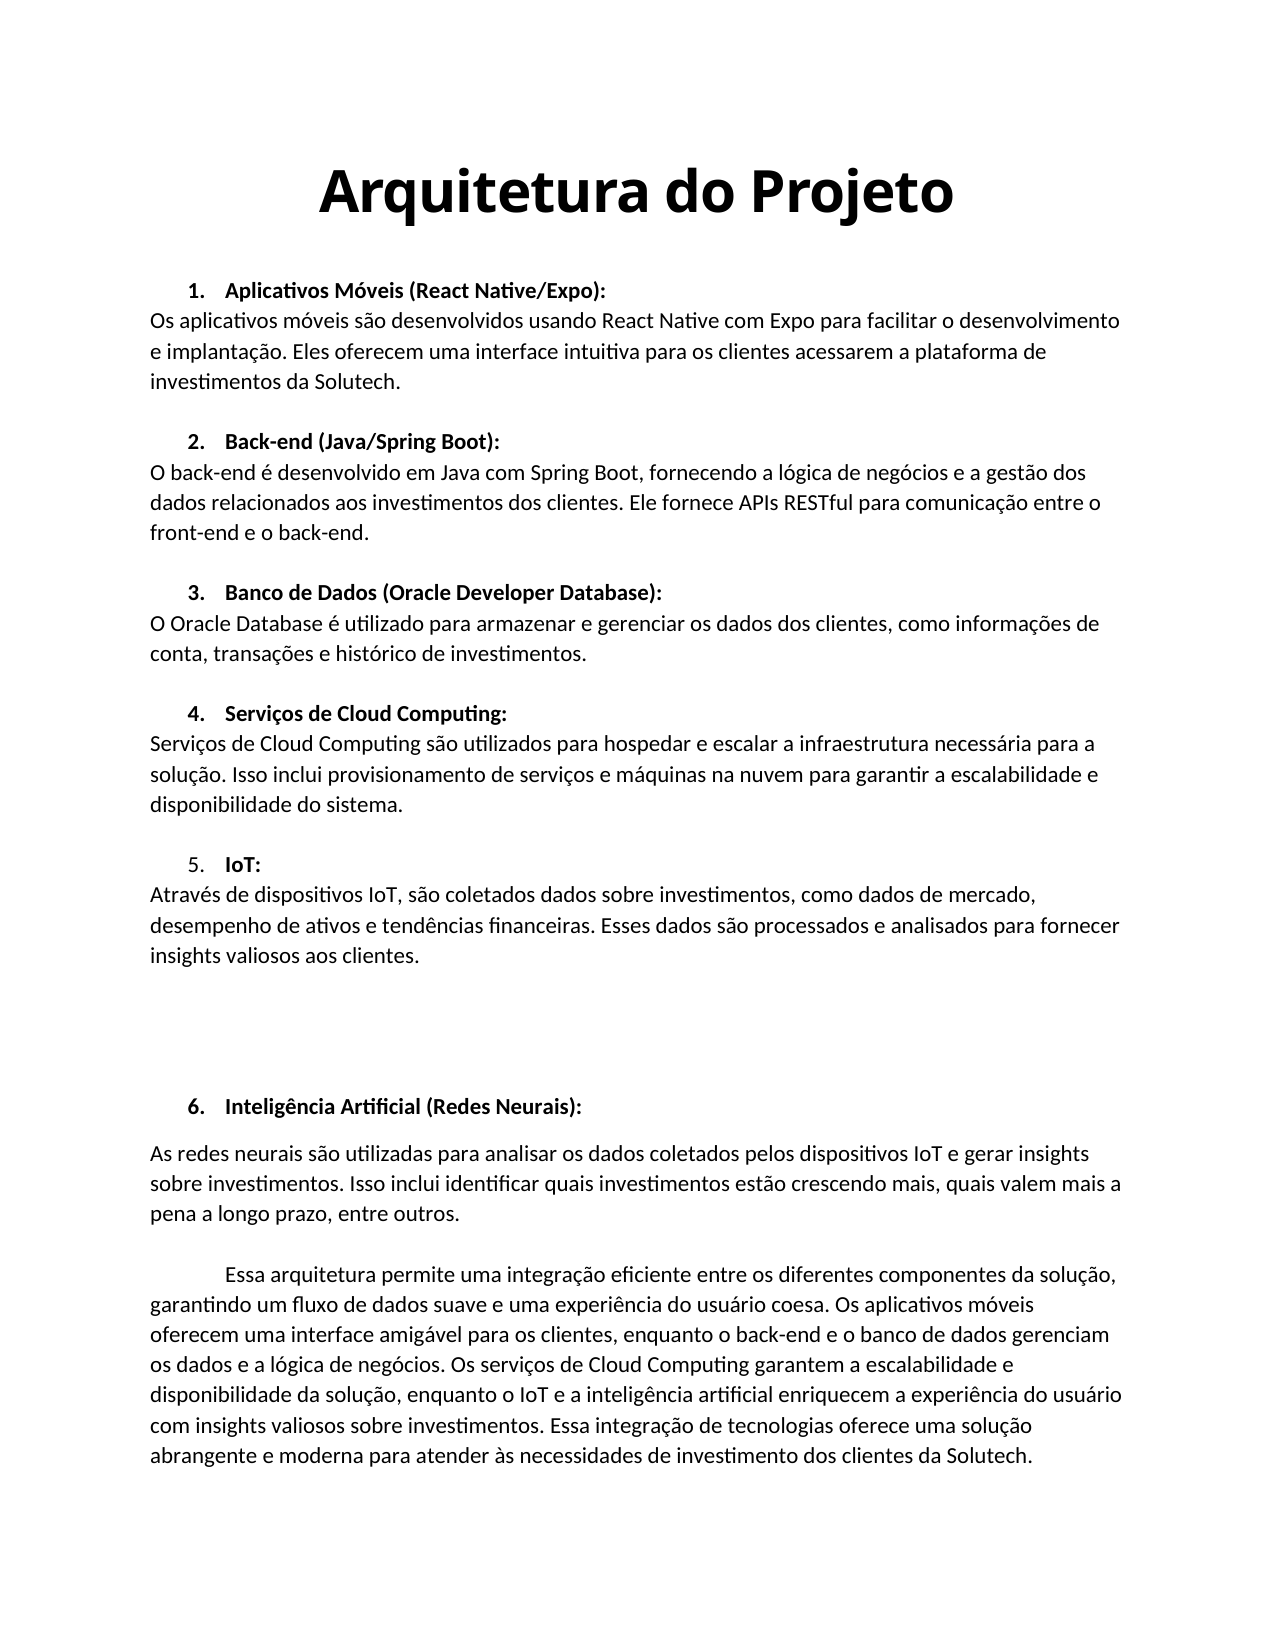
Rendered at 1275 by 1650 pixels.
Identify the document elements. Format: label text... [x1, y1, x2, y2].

text Serviços de Cloud Computing são utilizados para hospedar e escalar a infraestrutura necessária para a solução. Isso inclui provisionamento de serviços e máquinas na nuvem para garantir a escalabilidade e disponibilidade do sistema. [150, 729, 1125, 818]
text O back-end é desenvolvido em Java com Spring Boot, fornecendo a lógica de negócios e a gestão dos dados relacionados aos investimentos dos clientes. Ele fornece APIs RESTful para comunicação entre o front-end e o back-end. [150, 458, 1125, 546]
list Serviços de Cloud Computing: [187, 699, 1125, 727]
text O Oracle Database é utilizado para armazenar e gerenciar os dados dos clientes, como informações de conta, transações e histórico de investimentos. [150, 609, 1125, 667]
text Através de dispositivos IoT, são coletados dados sobre investimentos, como dados de mercado, desempenho de ativos e tendências financeiras. Esses dados são processados e analisados para fornecer insights valiosos aos clientes. [150, 881, 1125, 969]
title Arquitetura do Projeto [150, 150, 1125, 229]
list Aplicativos Móveis (React Native/Expo): [187, 276, 1125, 304]
text Essa arquitetura permite uma integração eficiente entre os diferentes componentes da solução, garantindo um fluxo de dados suave e uma experiência do usuário coesa. Os aplicativos móveis oferecem uma interface amigável para os clientes, enquanto o back-end e o banco de dados gerenciam os dados e a lógica de negócios. Os serviços de Cloud Computing garantem a escalabilidade e disponibilidade da solução, enquanto o IoT e a inteligência artificial enriquecem a experiência do usuário com insights valiosos sobre investimentos. Essa integração de tecnologias oferece uma solução abrangente e moderna para atender às necessidades de investimento dos clientes da Solutech. [150, 1260, 1125, 1469]
list Back-end (Java/Spring Boot): [187, 427, 1125, 455]
text Os aplicativos móveis são desenvolvidos usando React Native com Expo para facilitar o desenvolvimento e implantação. Eles oferecem uma interface intuitiva para os clientes acessarem a plataforma de investimentos da Solutech. [150, 307, 1125, 395]
list Banco de Dados (Oracle Developer Database): [187, 578, 1125, 606]
list Inteligência Artificial (Redes Neurais): [187, 1092, 1125, 1120]
list IoT: [187, 850, 1125, 878]
text As redes neurais são utilizadas para analisar os dados coletados pelos dispositivos IoT e gerar insights sobre investimentos. Isso inclui identificar quais investimentos estão crescendo mais, quais valem mais a pena a longo prazo, entre outros. [150, 1139, 1125, 1227]
